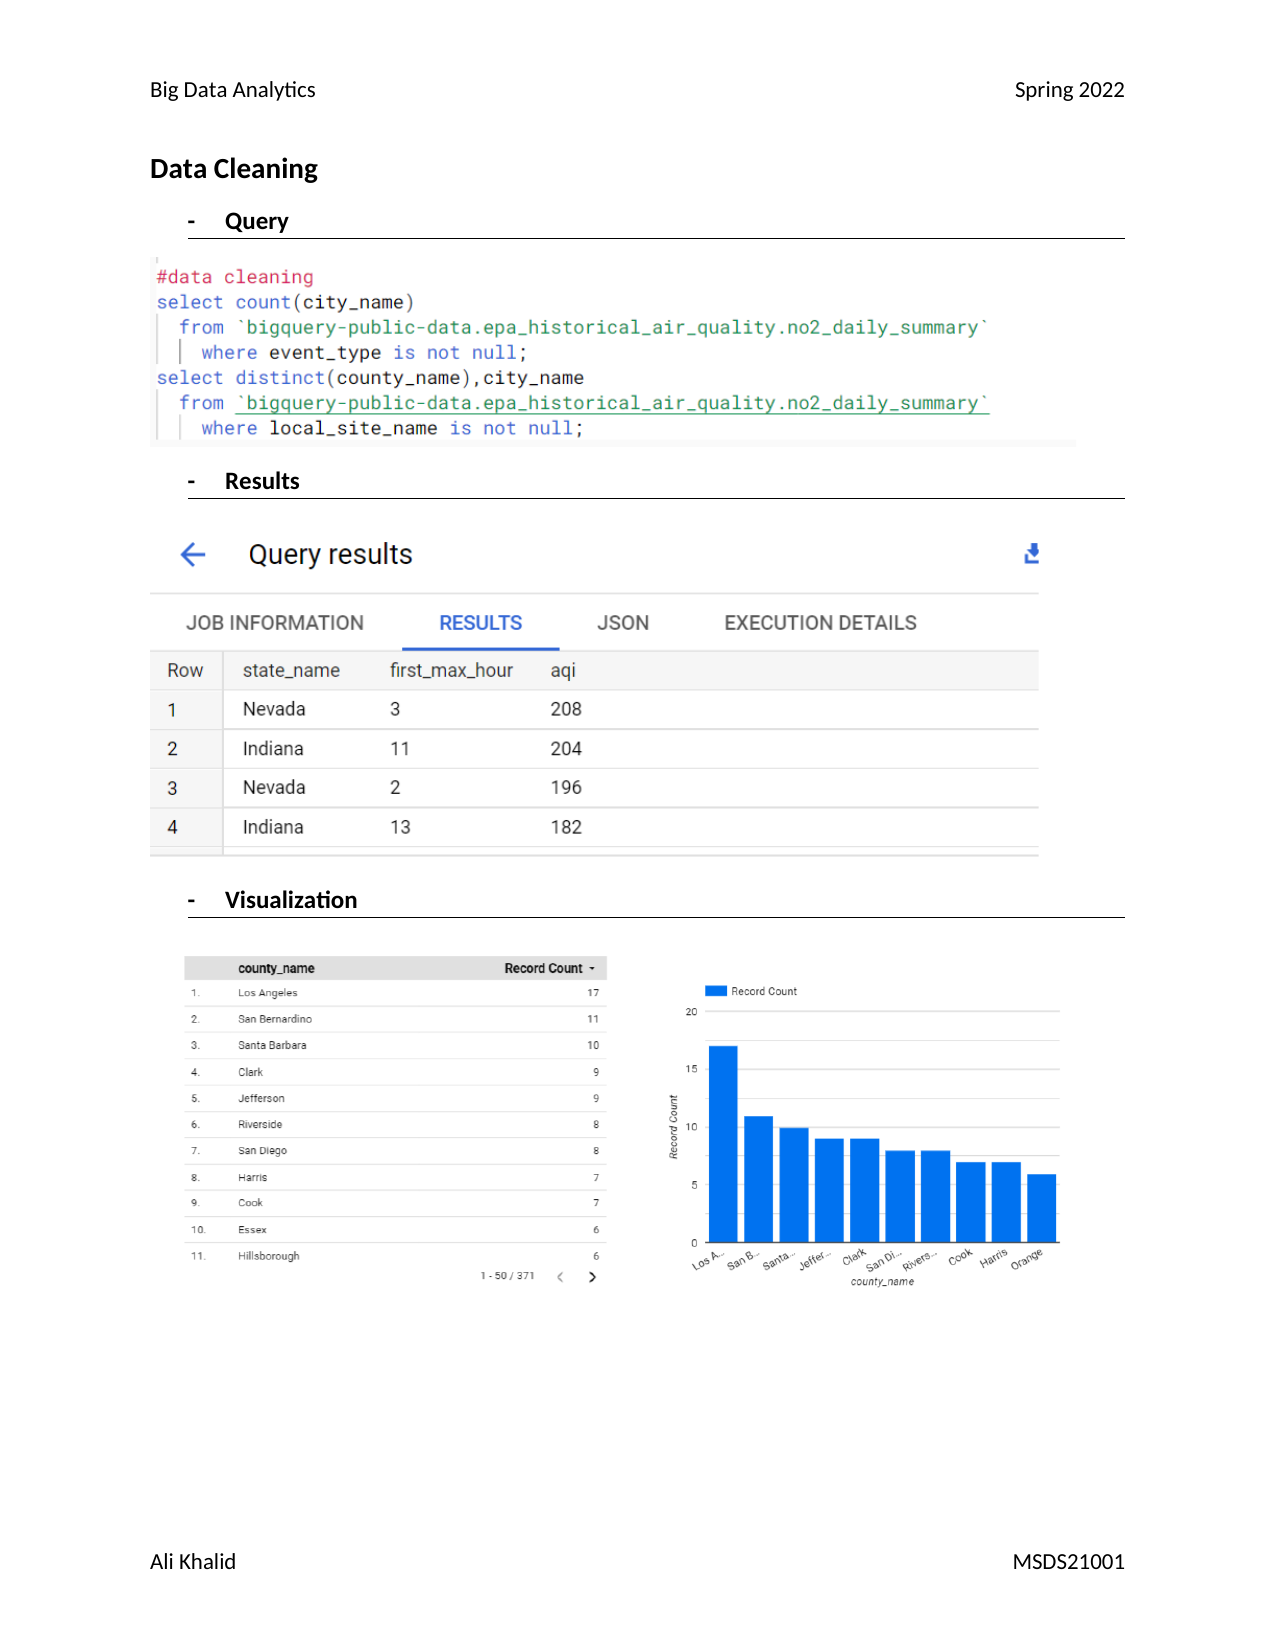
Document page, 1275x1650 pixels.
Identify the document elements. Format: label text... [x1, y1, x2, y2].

list Visualization [187, 885, 1125, 918]
list Results [187, 465, 1125, 499]
list Query [187, 205, 1125, 239]
text Data Cleaning [150, 150, 1125, 186]
picture [150, 517, 1039, 866]
picture [150, 937, 1125, 1328]
picture [150, 257, 1077, 447]
